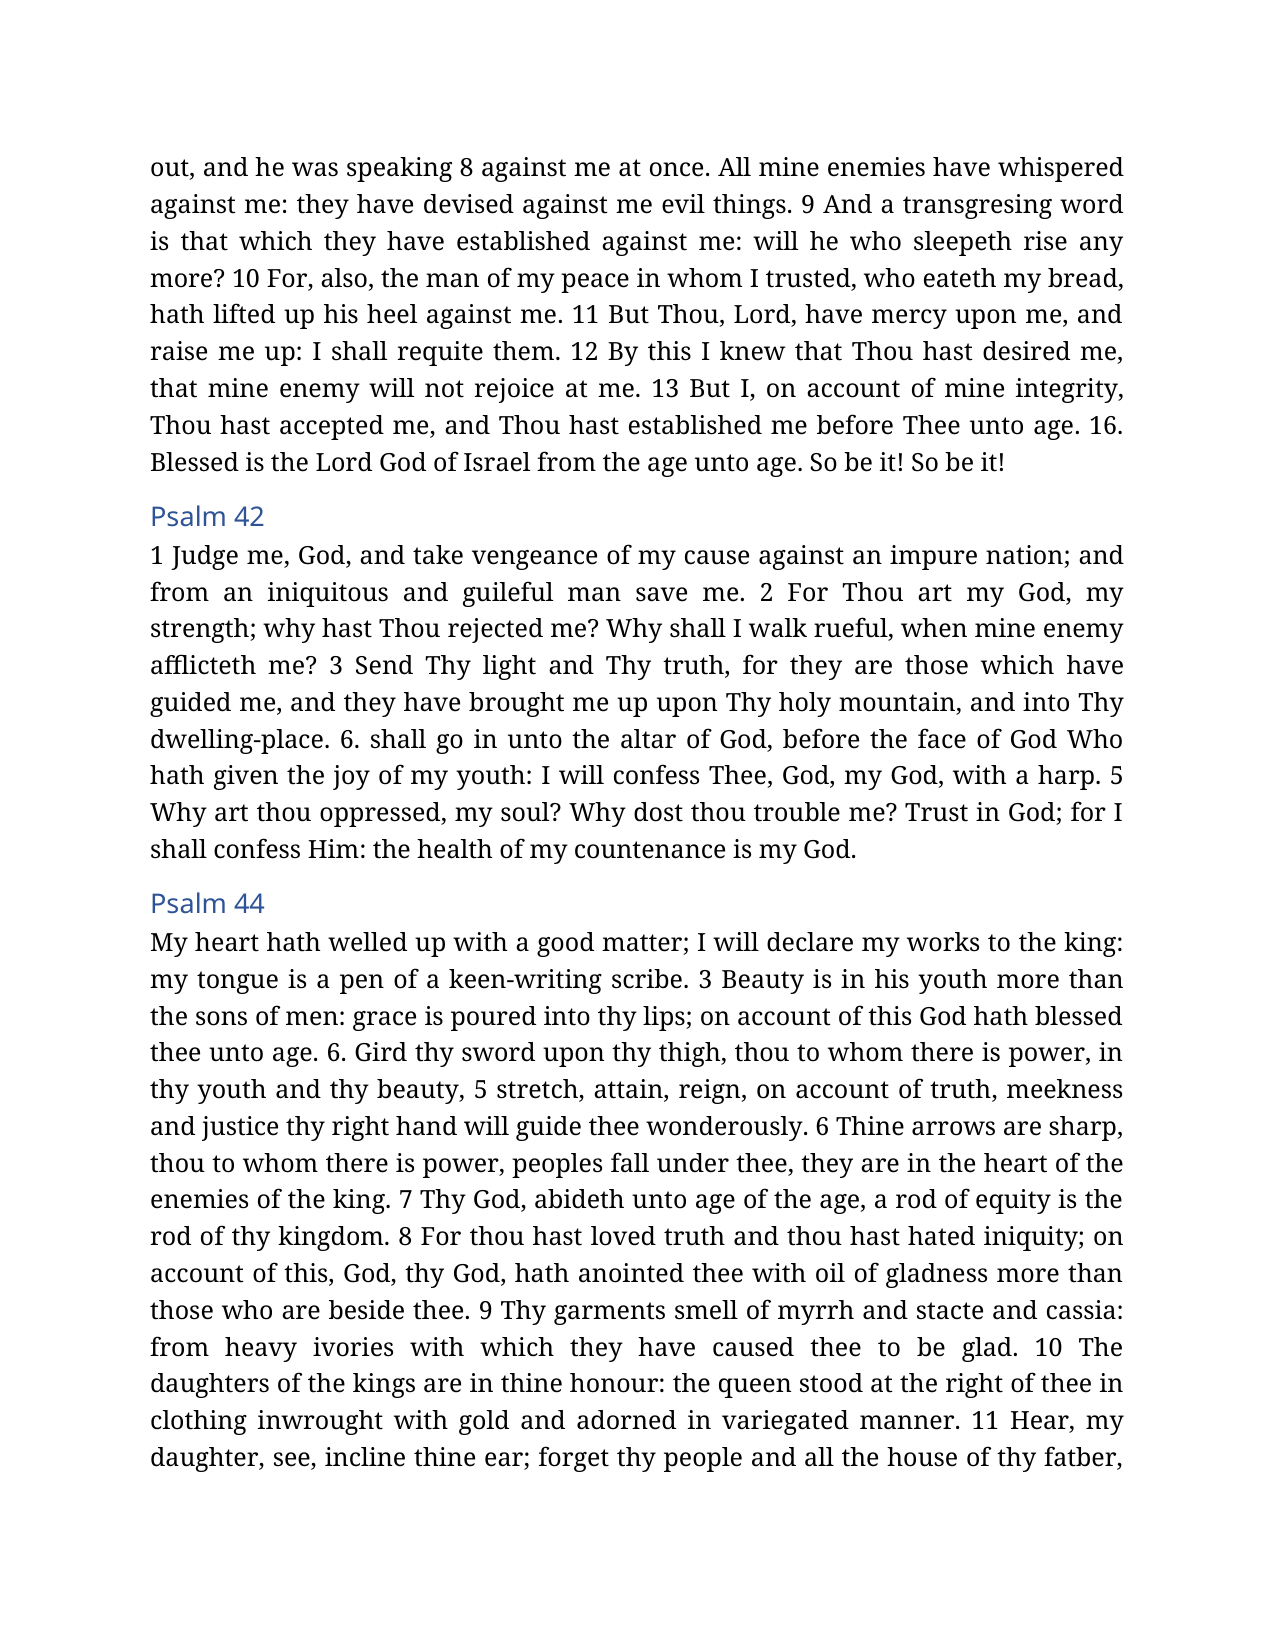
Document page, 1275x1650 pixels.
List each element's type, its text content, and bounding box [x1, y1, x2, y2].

subtitle Psalm 44 [150, 885, 1125, 922]
text 1 Judge me, God, and take vengeance of my cause against an impure nation; and from an iniquitous and guileful man save me. 2 For Thou art my God, my strength; why hast Thou rejected me? Why shall I walk rueful, when mine enemy afflicteth me? 3 Send Thy light and Thy truth, for they are those which have guided me, and they have brought me up upon Thy holy mountain, and into Thy dwelling-place. 6. shall go in unto the altar of God, before the face of God Who hath given the joy of my youth: I will confess Thee, God, my God, with a harp. 5 Why art thou oppressed, my soul? Why dost thou trouble me? Trust in God; for I shall confess Him: the health of my countenance is my God. [150, 537, 1125, 866]
subtitle Psalm 42 [150, 498, 1125, 534]
